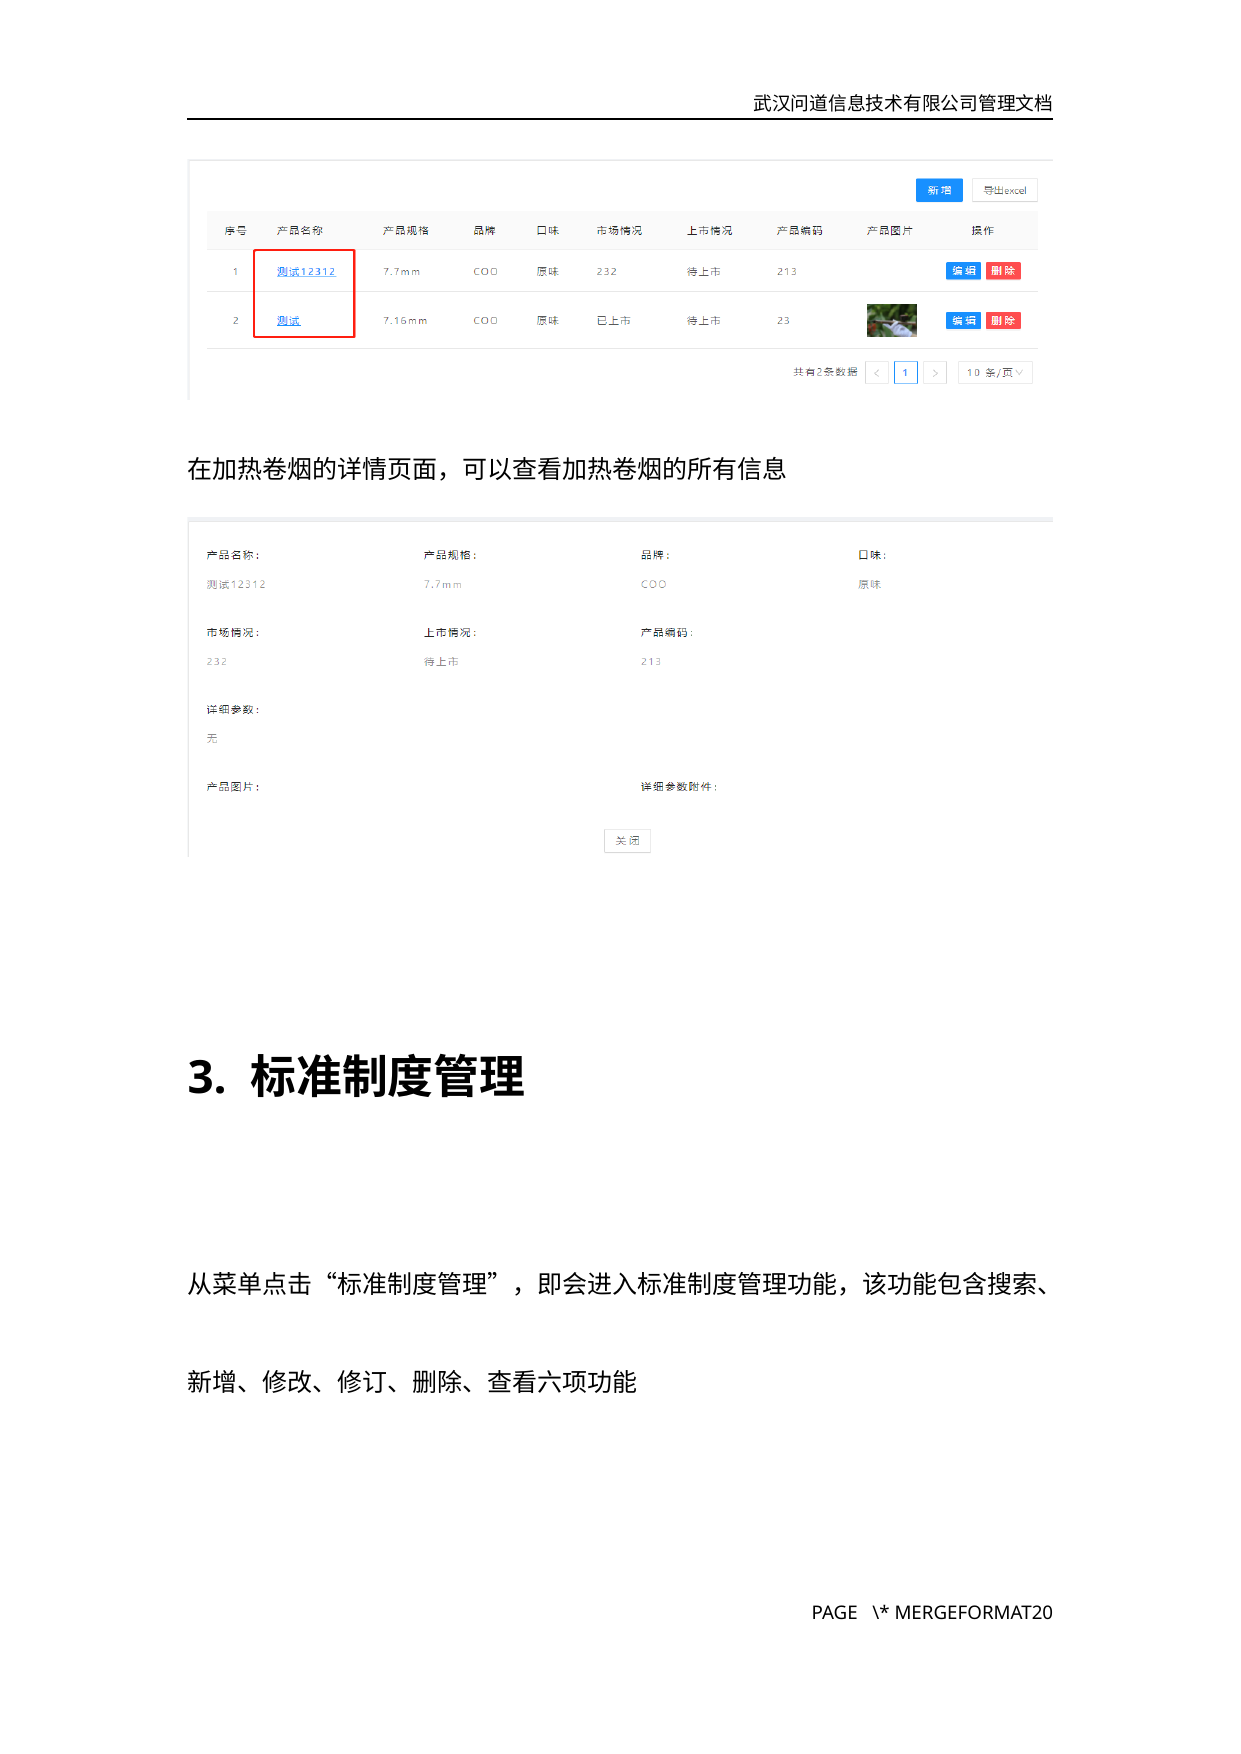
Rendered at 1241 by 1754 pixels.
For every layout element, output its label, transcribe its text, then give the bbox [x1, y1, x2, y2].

subtitle 标准制度管理 [187, 1024, 1053, 1122]
picture [187, 159, 1053, 400]
text 从菜单点击“标准制度管理”，即会进入标准制度管理功能，该功能包含搜索、新增、修改、修订、删除、查看六项功能 [187, 1250, 1053, 1413]
picture [187, 517, 1053, 857]
text 在加热卷烟的详情页面，可以查看加热卷烟的所有信息 [187, 435, 1053, 500]
